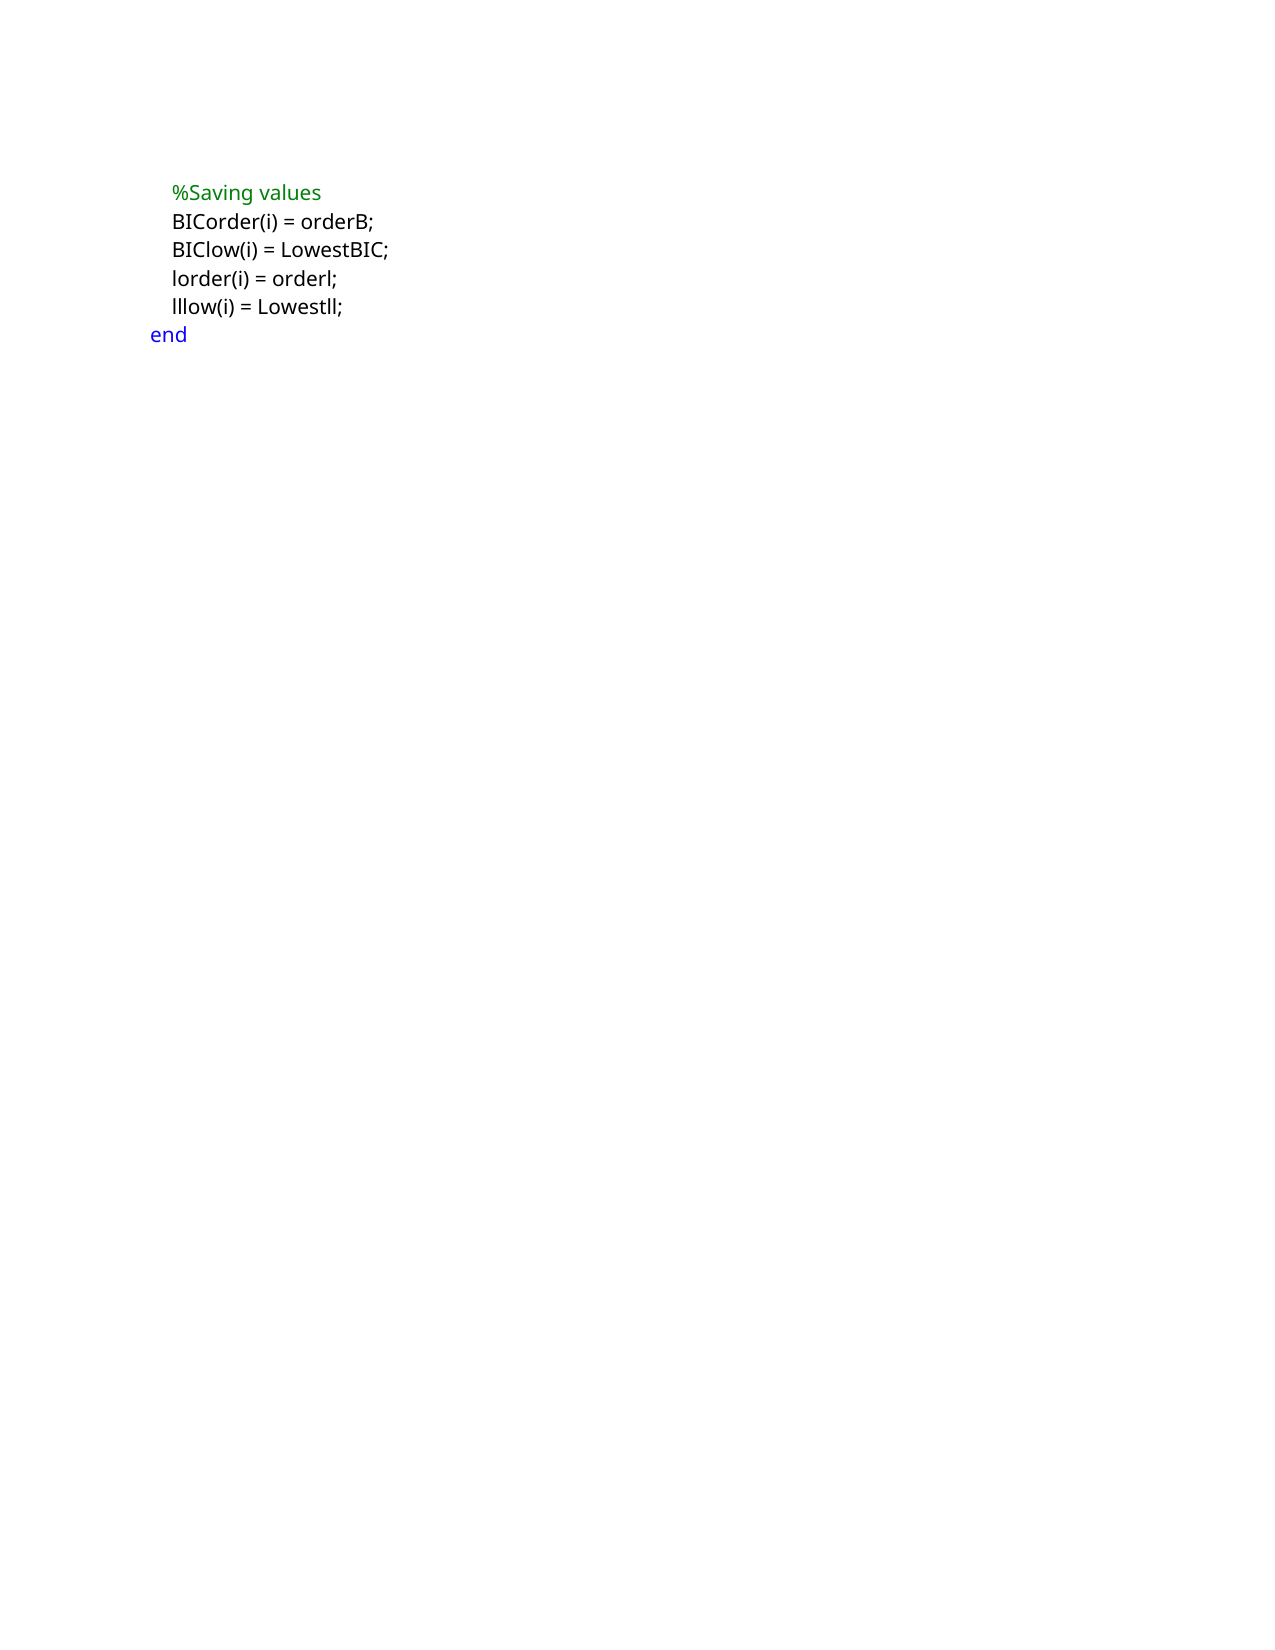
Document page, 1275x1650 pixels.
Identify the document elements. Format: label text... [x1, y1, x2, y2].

text BICorder(i) = orderB; [150, 207, 1125, 235]
text BIClow(i) = LowestBIC; [150, 235, 1125, 264]
text end [150, 321, 1125, 349]
text %Saving values [150, 178, 1125, 207]
text lllow(i) = Lowestll; [150, 292, 1125, 321]
text lorder(i) = orderl; [150, 264, 1125, 292]
